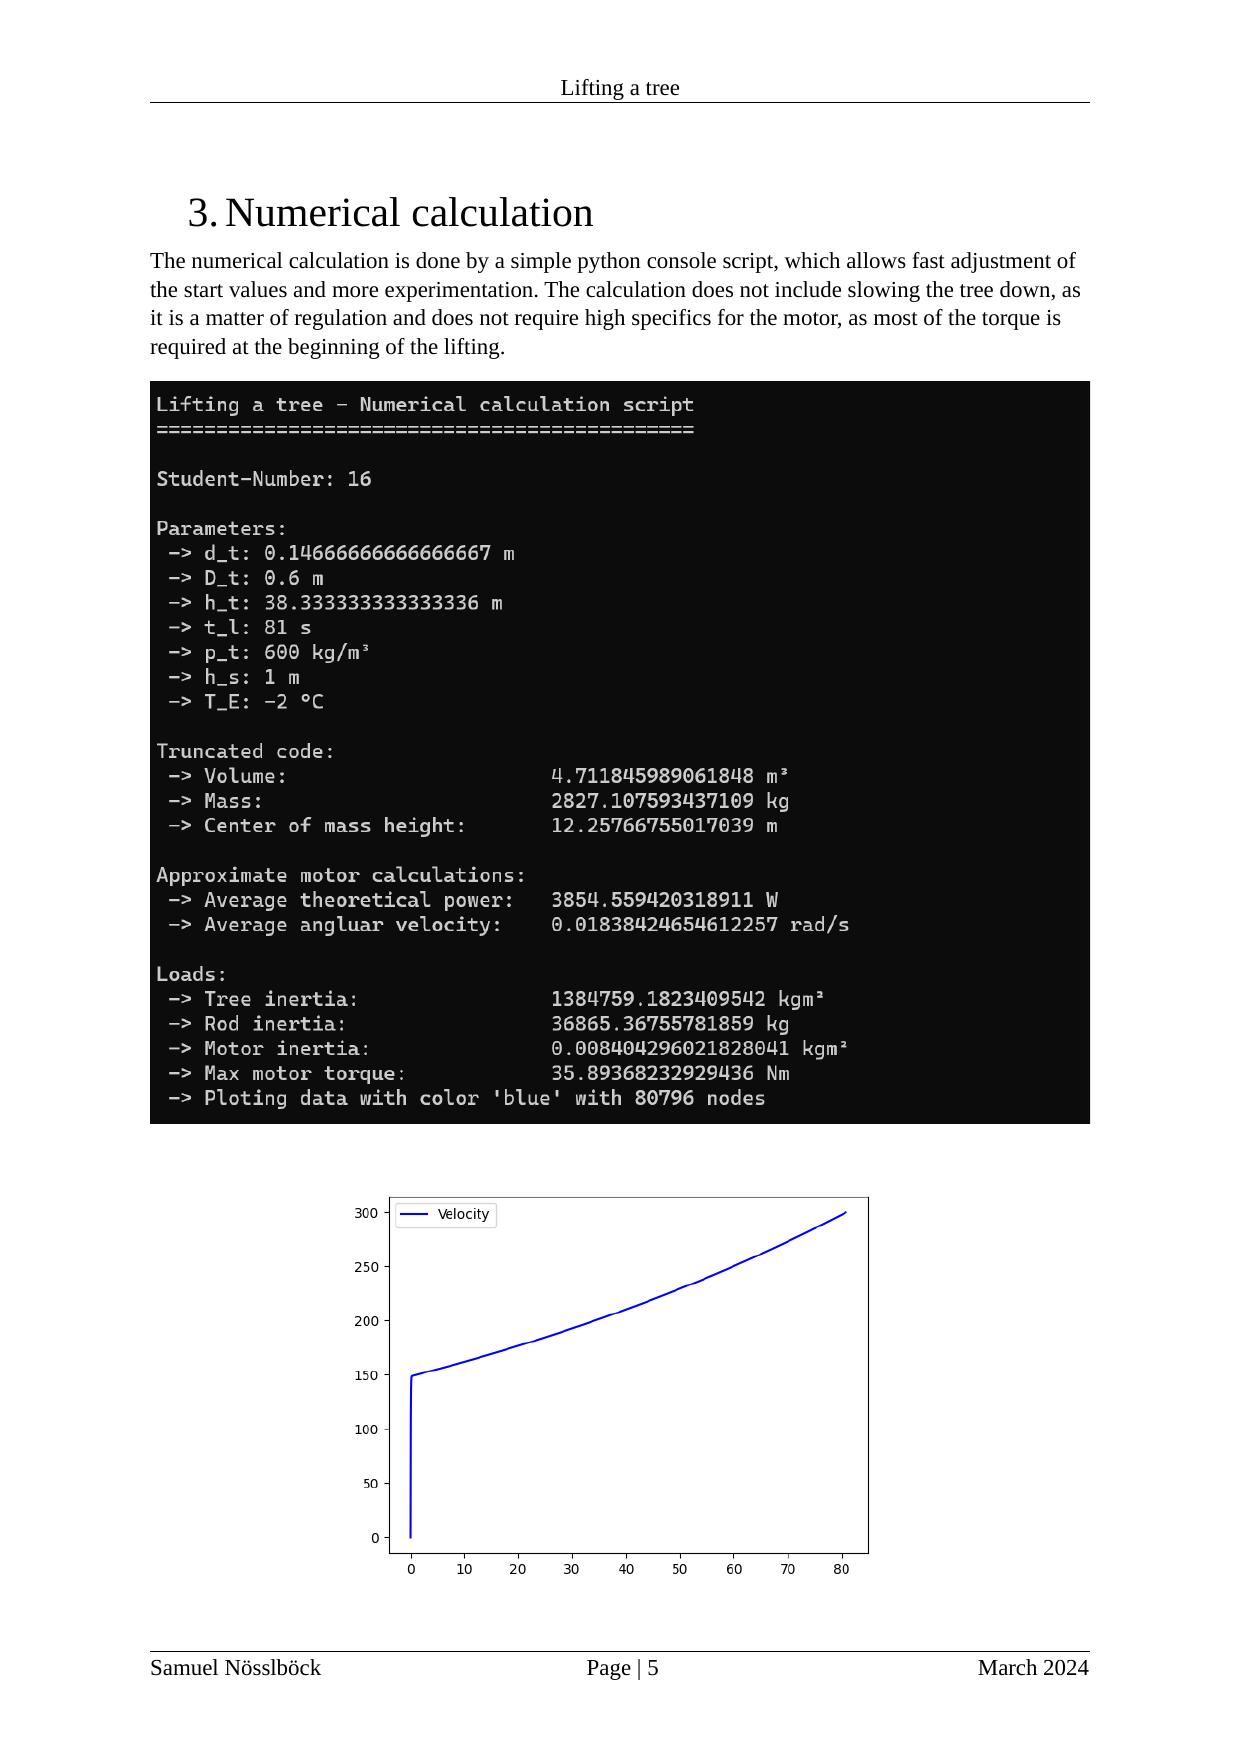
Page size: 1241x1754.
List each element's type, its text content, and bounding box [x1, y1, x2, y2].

text The numerical calculation is done by a simple python console script, which allows fast adjustment of the start values and more experimentation. The calculation does not include slowing the tree down, as it is a matter of regulation and does not require high specifics for the motor, as most of the torque is required at the beginning of the lifting. [150, 247, 1090, 359]
subtitle Numerical calculation [187, 187, 1090, 235]
picture [150, 381, 1091, 1124]
picture [311, 1140, 929, 1604]
